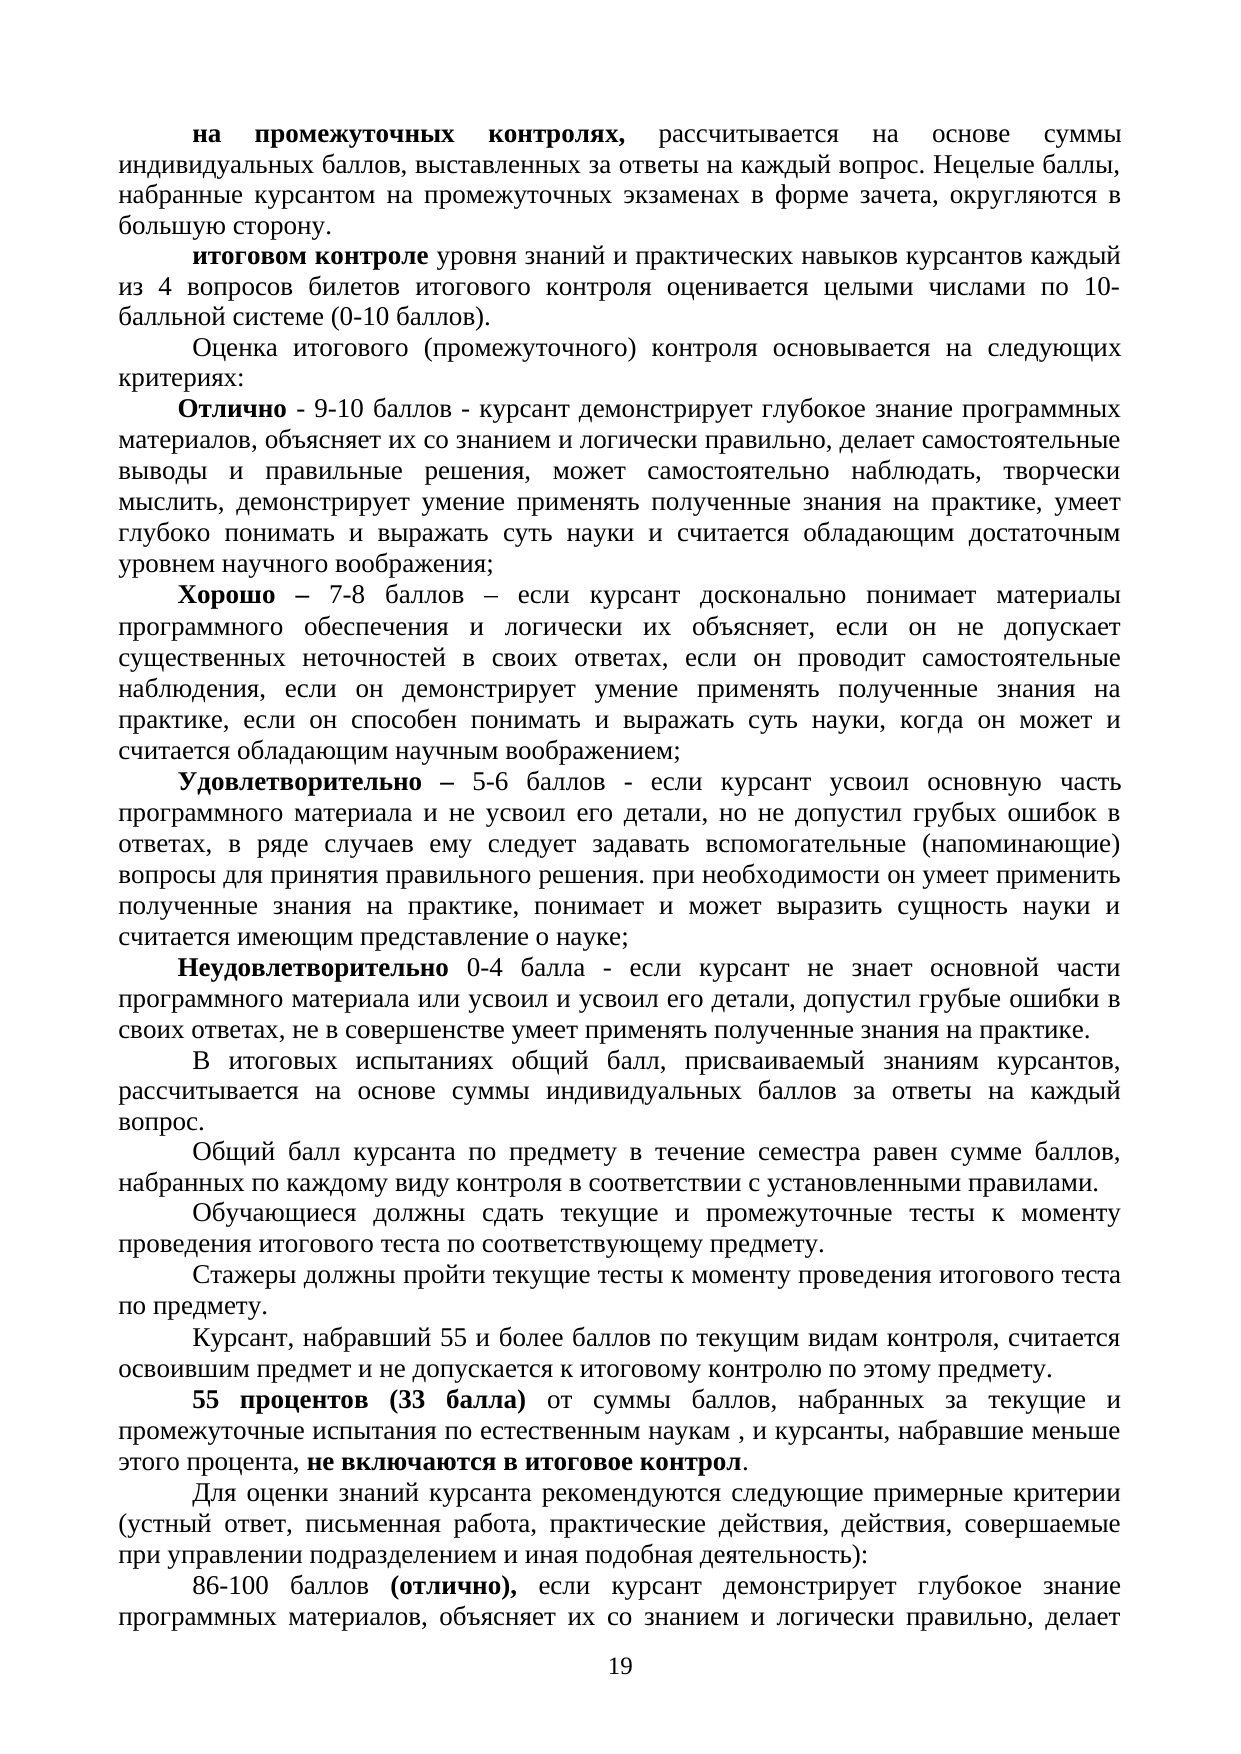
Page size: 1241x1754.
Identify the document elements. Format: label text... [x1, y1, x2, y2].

text 55 процентов (33 балла) от суммы баллов, набранных за текущие и промежуточные испытания по естественным наукам , и курсанты, набравшие меньше этого процента, не включаются в итоговое контрол. [118, 1383, 1122, 1476]
text Курсант, набравший 55 и более баллов по текущим видам контроля, считается освоившим предмет и не допускается к итоговому контролю по этому предмету. [118, 1321, 1122, 1383]
text Общий балл курсанта по предмету в течение семестра равен сумме баллов, набранных по каждому виду контроля в соответствии с установленными правилами. [118, 1136, 1122, 1197]
text на промежуточных контролях, рассчитывается на основе суммы индивидуальных баллов, выставленных за ответы на каждый вопрос. Нецелые баллы, набранные курсантом на промежуточных экзаменах в форме зачета, округляются в большую сторону. [118, 118, 1122, 240]
text итоговом контроле уровня знаний и практических навыков курсантов каждый из 4 вопросов билетов итогового контроля оценивается целыми числами по 10-балльной системе (0-10 баллов). [118, 240, 1122, 332]
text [118, 1569, 1122, 1632]
text В итоговых испытаниях общий балл, присваиваемый знаниям курсантов, рассчитывается на основе суммы индивидуальных баллов за ответы на каждый вопрос. [118, 1045, 1122, 1136]
text Неудовлетворительно 0-4 балла - если курсант не знает основной части программного материала или усвоил и усвоил его детали, допустил грубые ошибки в своих ответах, не в совершенстве умеет применять полученные знания на практике. [118, 952, 1122, 1045]
text Стажеры должны пройти текущие тесты к моменту проведения итогового теста по предмету. [118, 1258, 1122, 1321]
text Оценка итогового (промежуточного) контроля основывается на следующих критериях: [118, 332, 1122, 393]
text Обучающиеся должны сдать текущие и промежуточные тесты к моменту проведения итогового теста по соответствующему предмету. [118, 1197, 1122, 1258]
text Для оценки знаний курсанта рекомендуются следующие примерные критерии (устный ответ, письменная работа, практические действия, действия, совершаемые при управлении подразделением и иная подобная деятельность): [118, 1476, 1122, 1569]
text Отлично - 9-10 баллов - курсант демонстрирует глубокое знание программных материалов, объясняет их со знанием и логически правильно, делает самостоятельные выводы и правильные решения, может самостоятельно наблюдать, творчески мыслить, демонстрирует умение применять полученные знания на практике, умеет глубоко понимать и выражать суть науки и считается обладающим достаточным уровнем научного воображения; [118, 393, 1122, 579]
text Хорошо – 7-8 баллов – если курсант досконально понимает материалы программного обеспечения и логически их объясняет, если он не допускает существенных неточностей в своих ответах, если он проводит самостоятельные наблюдения, если он демонстрирует умение применять полученные знания на практике, если он способен понимать и выражать суть науки, когда он может и считается обладающим научным воображением; [118, 579, 1122, 765]
text Удовлетворительно – 5-6 баллов - если курсант усвоил основную часть программного материала и не усвоил его детали, но не допустил грубых ошибок в ответах, в ряде случаев ему следует задавать вспомогательные (напоминающие) вопросы для принятия правильного решения. при необходимости он умеет применить полученные знания на практике, понимает и может выразить сущность науки и считается имеющим представление о науке; [118, 765, 1122, 952]
